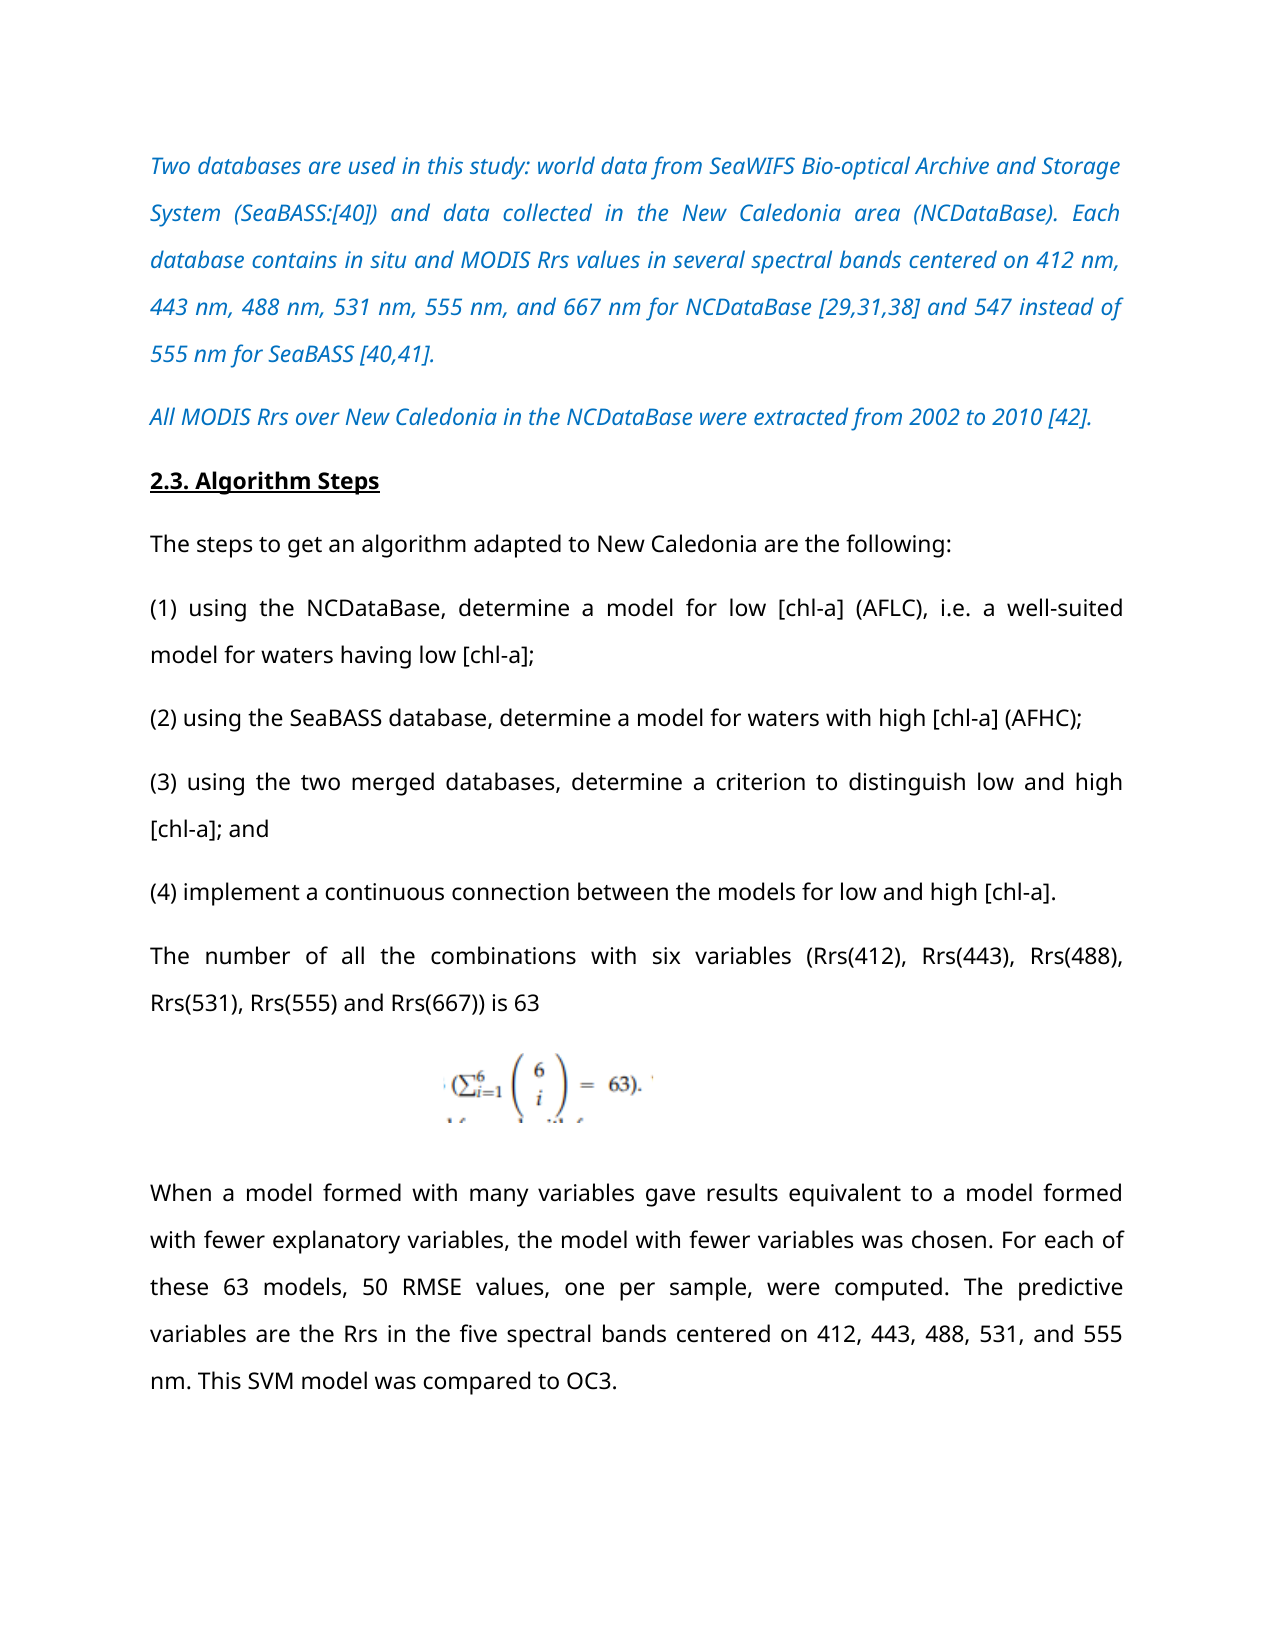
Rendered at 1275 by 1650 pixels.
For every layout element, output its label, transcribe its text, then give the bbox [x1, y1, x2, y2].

text (2) using the SeaBASS database, determine a model for waters with high [chl-a] (AFHC); [150, 702, 1125, 733]
text (1) using the NCDataBase, determine a model for low [chl-a] (AFLC), i.e. a well-suited model for waters having low [chl-a]; [150, 592, 1125, 670]
text Two databases are used in this study: world data from SeaWIFS Bio-optical Archive and Storage System (SeaBASS:[40]) and data collected in the New Caledonia area (NCDataBase). Each database contains in situ and MODIS Rrs values in several spectral bands centered on 412 nm, 443 nm, 488 nm, 531 nm, 555 nm, and 667 nm for NCDataBase [29,31,38] and 547 instead of 555 nm for SeaBASS [40,41]. [150, 150, 1125, 369]
text The steps to get an algorithm adapted to New Caledonia are the following: [150, 528, 1125, 559]
text (3) using the two merged databases, determine a criterion to distinguish low and high [chl-a]; and [150, 766, 1125, 844]
text 2.3. Algorithm Steps [150, 464, 1125, 496]
text The number of all the combinations with six variables (Rrs(412), Rrs(443), Rrs(488), Rrs(531), Rrs(555) and Rrs(667)) is 63 [150, 939, 1125, 1018]
text All MODIS Rrs over New Caledonia in the NCDataBase were extracted from 2002 to 2010 [42]. [150, 401, 1125, 432]
picture [443, 1053, 654, 1123]
text (4) implement a continuous connection between the models for low and high [chl-a]. [150, 876, 1125, 907]
